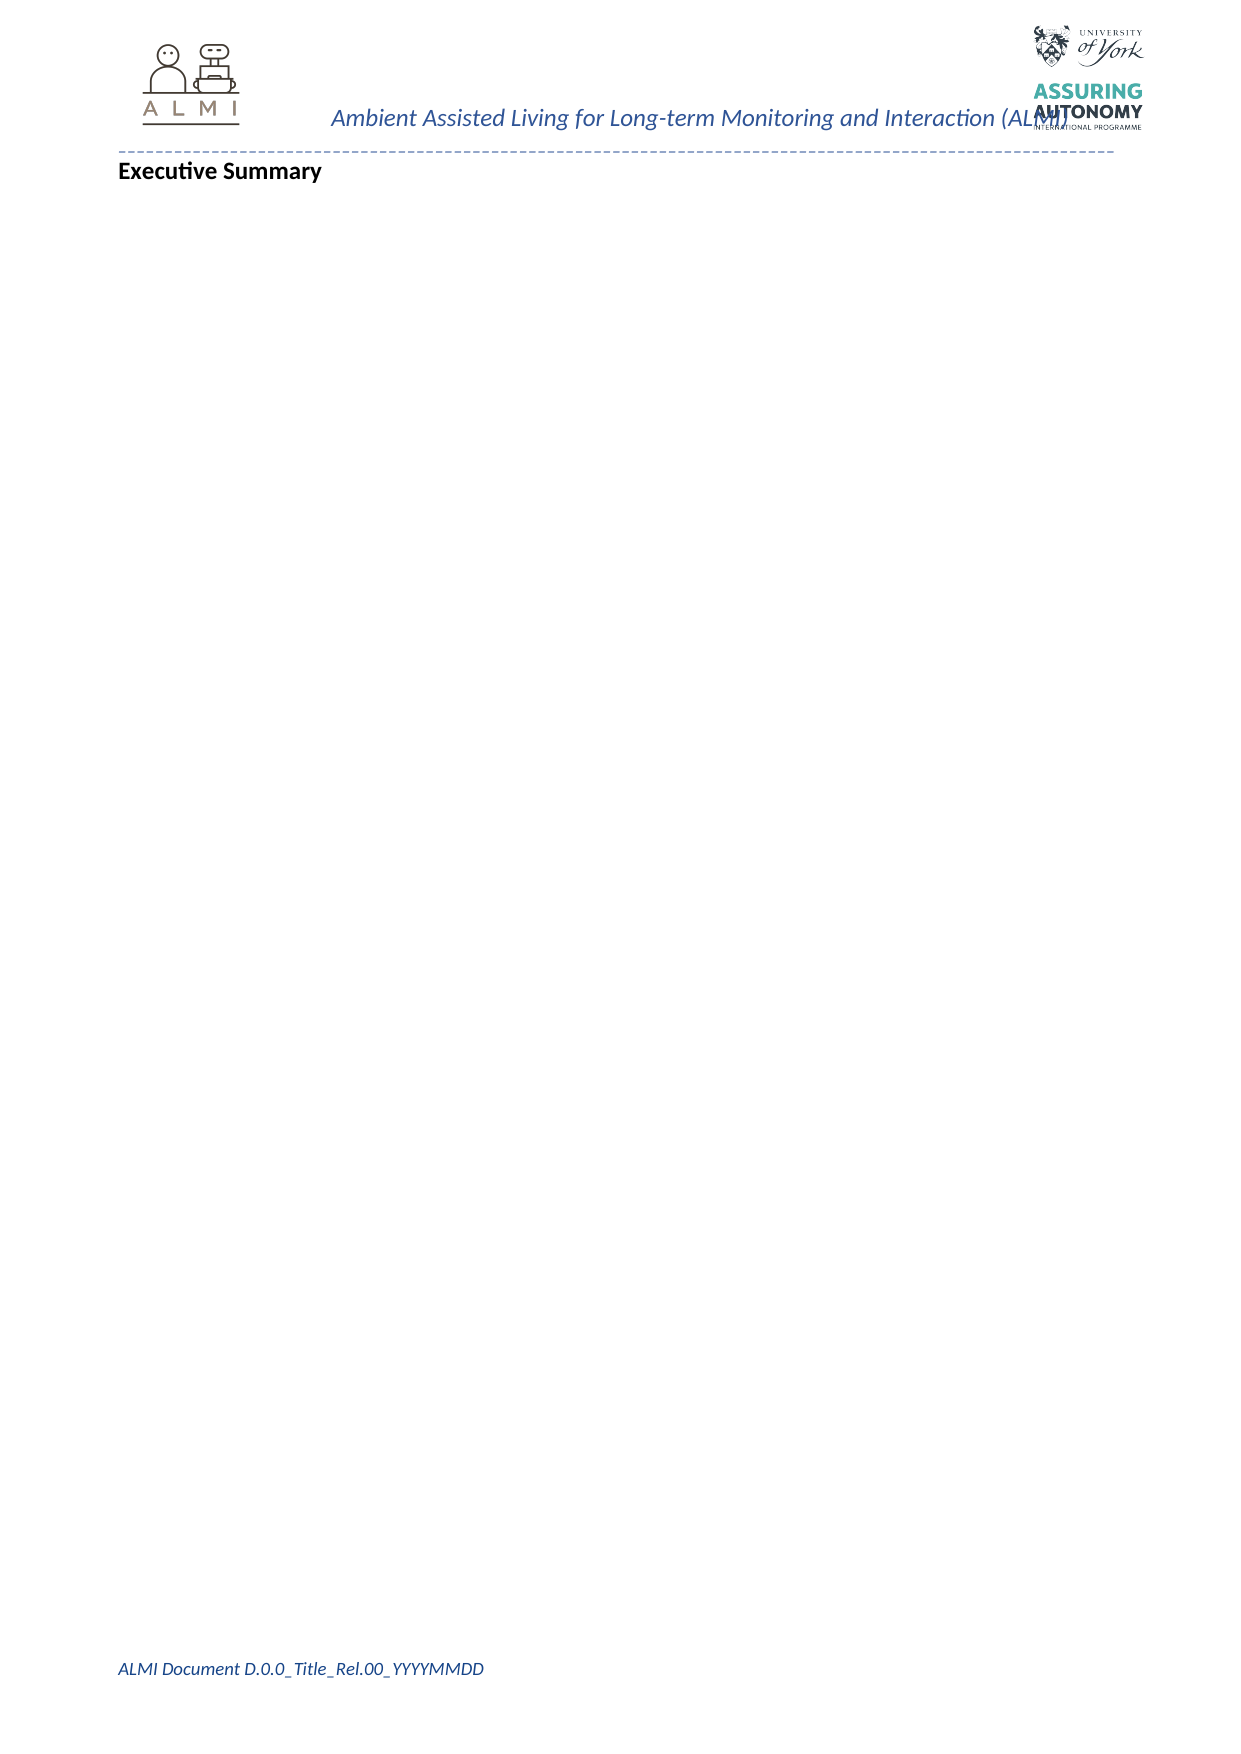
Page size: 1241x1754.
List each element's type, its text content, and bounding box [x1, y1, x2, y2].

text Executive Summary [118, 155, 1122, 186]
picture [135, 36, 247, 131]
picture [1033, 25, 1145, 130]
